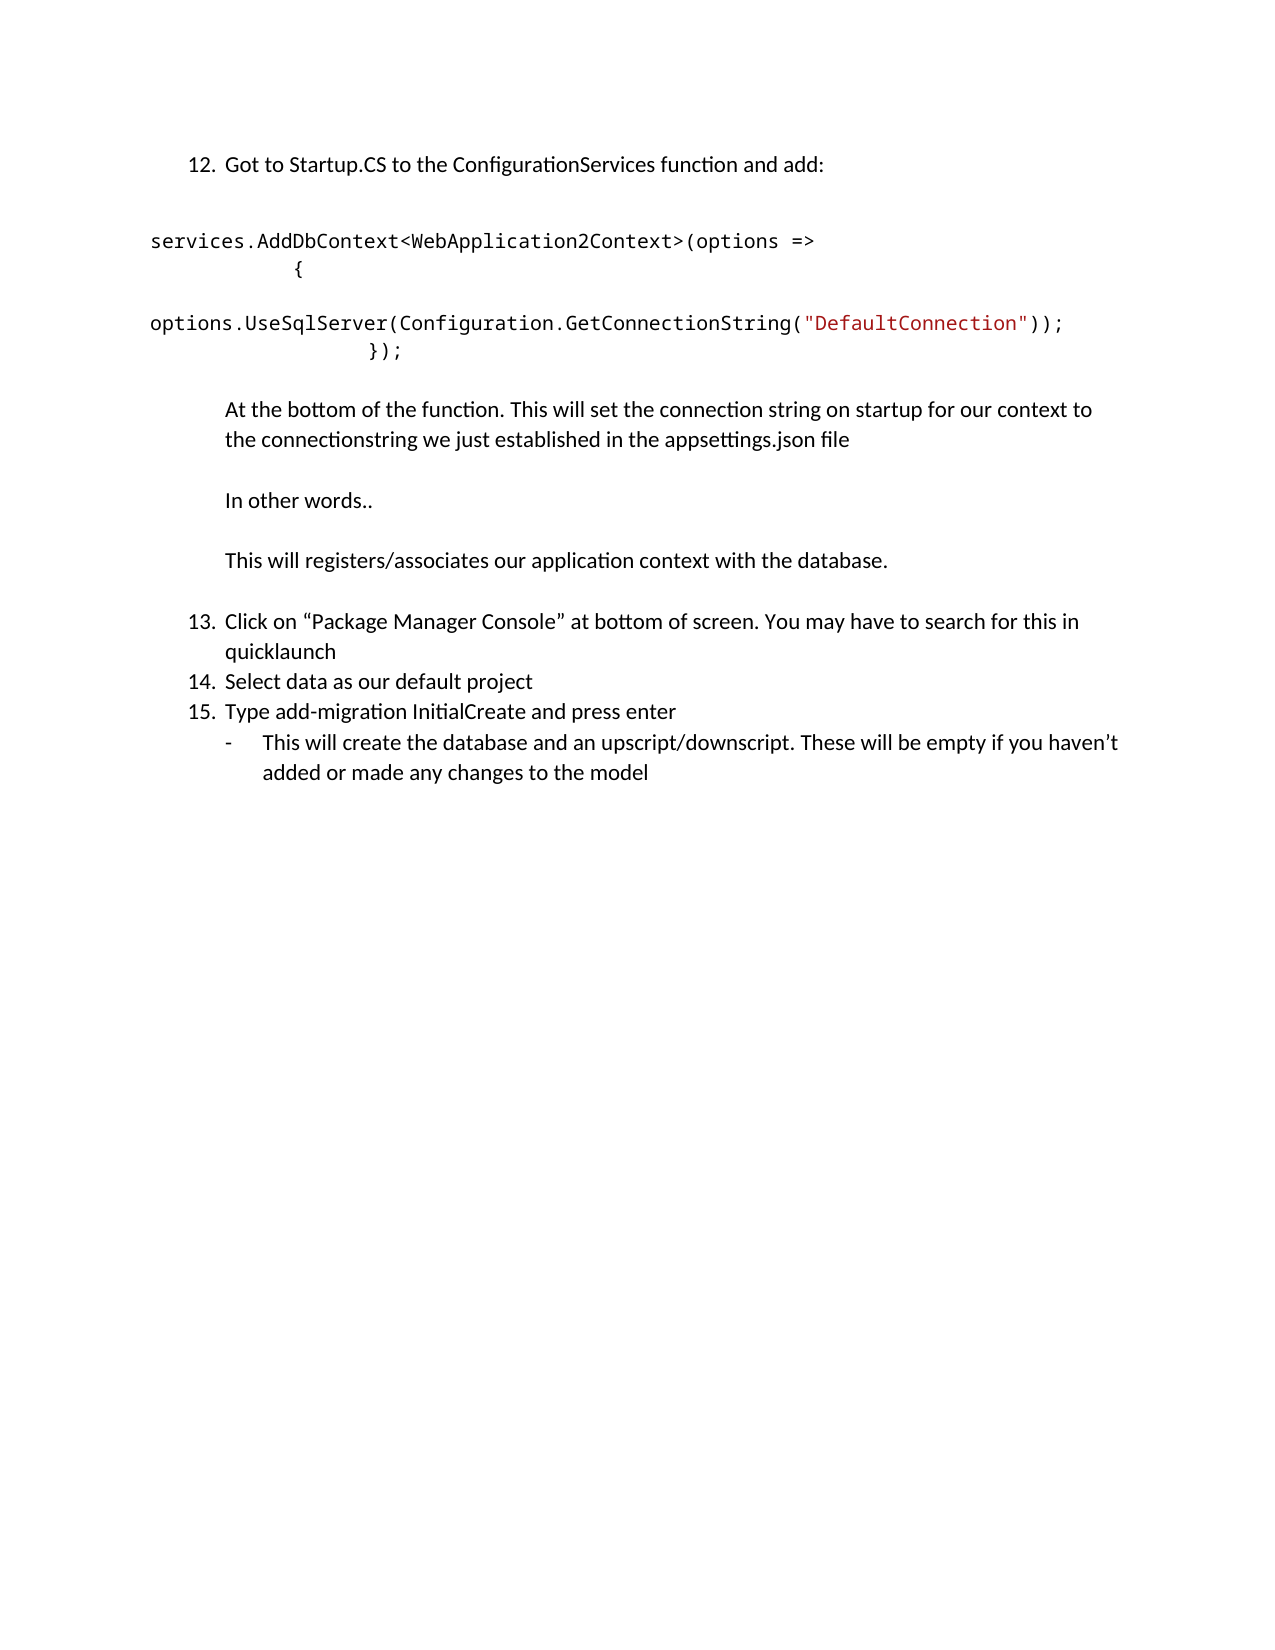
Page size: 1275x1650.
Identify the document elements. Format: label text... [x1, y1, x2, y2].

list }); [225, 336, 1125, 363]
list Type add-migration InitialCreate and press enter [187, 697, 1125, 725]
text { [150, 254, 1125, 281]
list At the bottom of the function. This will set the connection string on startup for our context to the connectionstring we just established in the appsettings.json file [225, 395, 1125, 453]
list Click on “Package Manager Console” at bottom of screen. You may have to search for this in quicklaunch [187, 607, 1125, 665]
list This will registers/associates our application context with the database. [225, 546, 1125, 574]
list This will create the database and an upscript/downscript. These will be empty if you haven’t added or made any changes to the model [225, 728, 1125, 786]
list Got to Startup.CS to the ConfigurationServices function and add: [187, 150, 1125, 178]
list Select data as our default project [187, 667, 1125, 695]
text services.AddDbContext<WebApplication2Context>(options => [150, 227, 1125, 254]
text options.UseSqlServer(Configuration.GetConnectionString("DefaultConnection")); [150, 281, 1125, 336]
list In other words.. [225, 486, 1125, 514]
